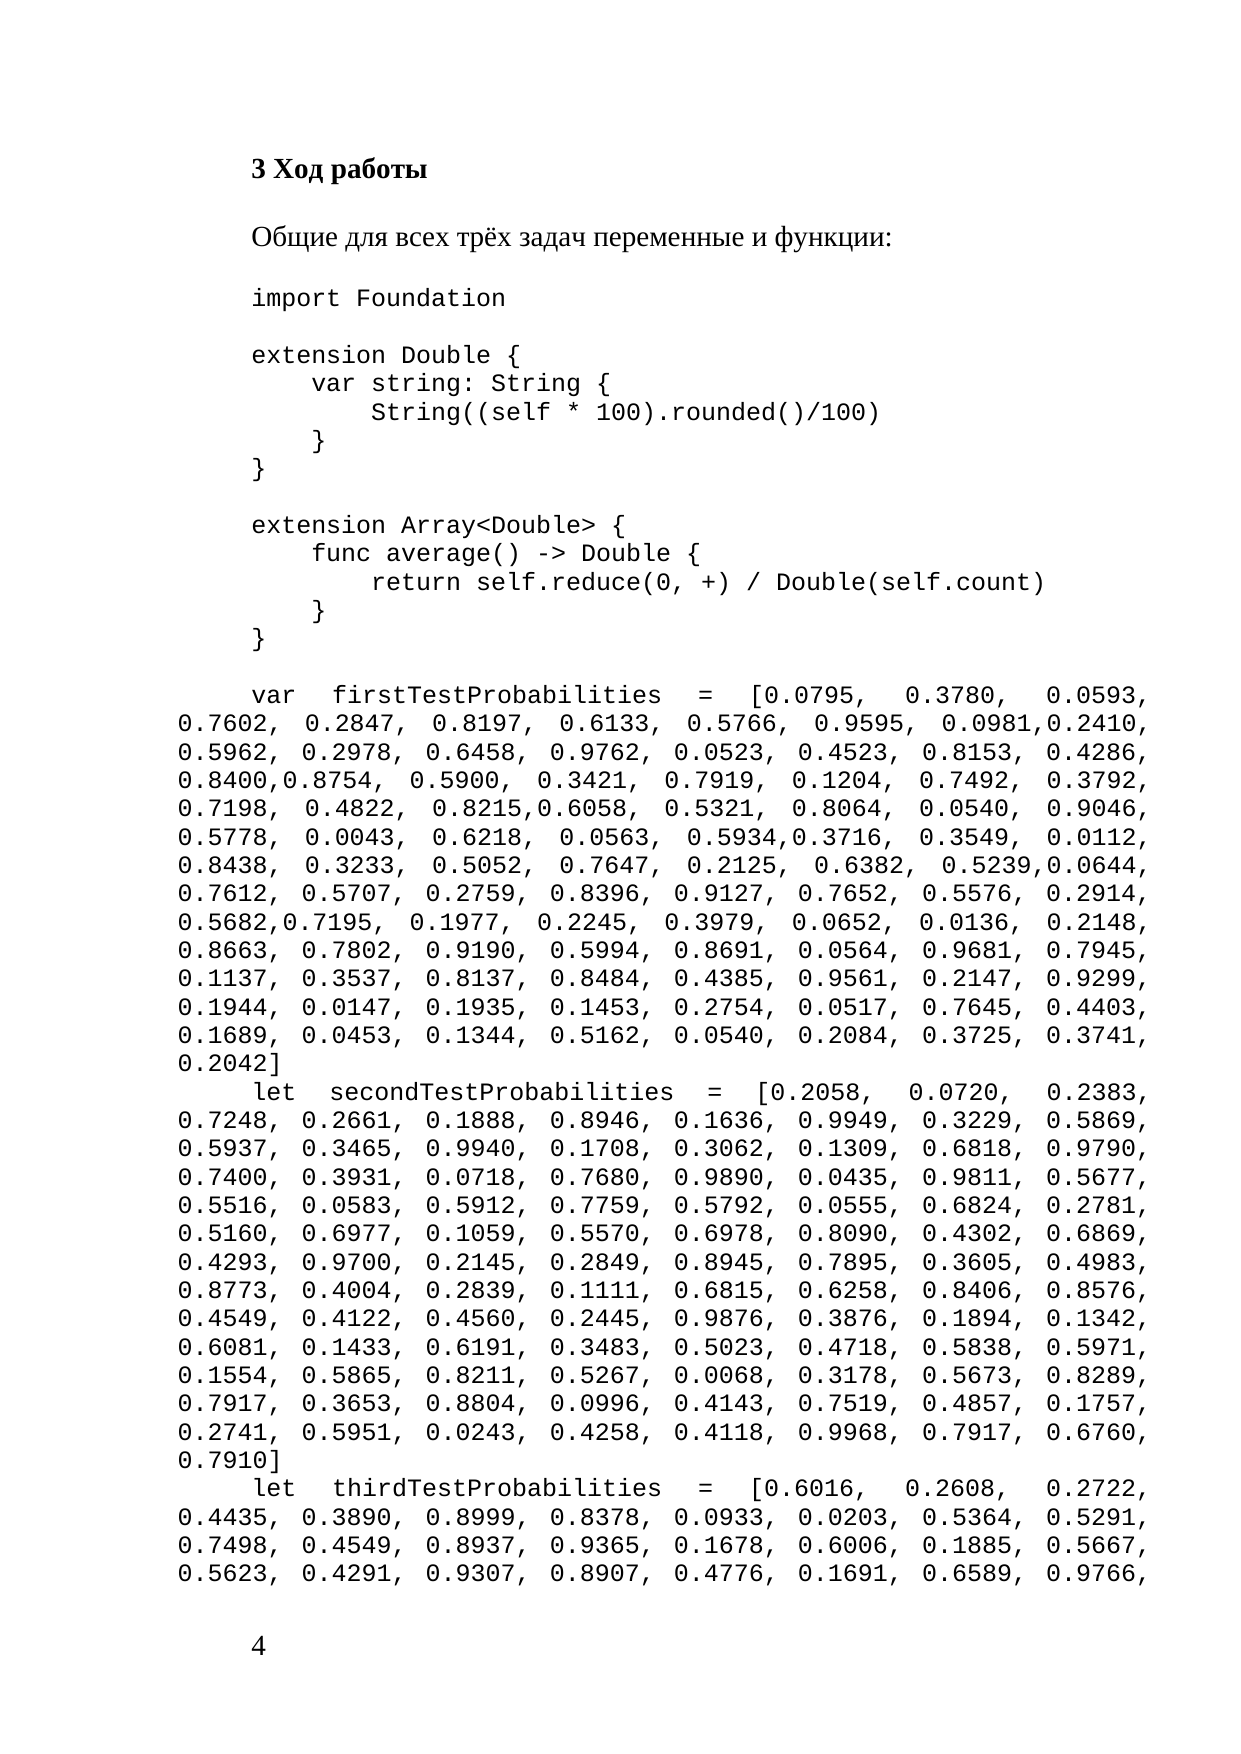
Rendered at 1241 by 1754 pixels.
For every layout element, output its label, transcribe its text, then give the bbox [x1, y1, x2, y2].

text Общие для всех трёх задач переменные и функции: [177, 219, 1152, 252]
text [177, 1476, 1152, 1589]
subtitle 3 Ход работы [251, 152, 1152, 185]
text func average() -> Double { [177, 541, 1152, 569]
text import Foundation [177, 286, 1152, 314]
text var string: String { [177, 371, 1152, 399]
text let secondTestProbabilities = [0.2058, 0.0720, 0.2383, 0.7248, 0.2661, 0.1888, 0.8946, 0.1636, 0.9949, 0.3229, 0.5869, 0.5937, 0.3465, 0.9940, 0.1708, 0.3062, 0.1309, 0.6818, 0.9790, 0.7400, 0.3931, 0.0718, 0.7680, 0.9890, 0.0435, 0.9811, 0.5677, 0.5516, 0.0583, 0.5912, 0.7759, 0.5792, 0.0555, 0.6824, 0.2781, 0.5160, 0.6977, 0.1059, 0.5570, 0.6978, 0.8090, 0.4302, 0.6869, 0.4293, 0.9700, 0.2145, 0.2849, 0.8945, 0.7895, 0.3605, 0.4983, 0.8773, 0.4004, 0.2839, 0.1111, 0.6815, 0.6258, 0.8406, 0.8576, 0.4549, 0.4122, 0.4560, 0.2445, 0.9876, 0.3876, 0.1894, 0.1342, 0.6081, 0.1433, 0.6191, 0.3483, 0.5023, 0.4718, 0.5838, 0.5971, 0.1554, 0.5865, 0.8211, 0.5267, 0.0068, 0.3178, 0.5673, 0.8289, 0.7917, 0.3653, 0.8804, 0.0996, 0.4143, 0.7519, 0.4857, 0.1757, 0.2741, 0.5951, 0.0243, 0.4258, 0.4118, 0.9968, 0.7917, 0.6760, 0.7910] [177, 1079, 1152, 1476]
text } [177, 456, 1152, 484]
text return self.reduce(0, +) / Double(self.count) [177, 569, 1152, 597]
text String((self * 100).rounded()/100) [177, 399, 1152, 427]
text } [177, 427, 1152, 456]
text } [177, 597, 1152, 626]
text extension Array<Double> { [177, 512, 1152, 541]
text extension Double { [177, 342, 1152, 371]
text } [177, 626, 1152, 654]
text var firstTestProbabilities = [0.0795, 0.3780, 0.0593, 0.7602, 0.2847, 0.8197, 0.6133, 0.5766, 0.9595, 0.0981,0.2410, 0.5962, 0.2978, 0.6458, 0.9762, 0.0523, 0.4523, 0.8153, 0.4286, 0.8400,0.8754, 0.5900, 0.3421, 0.7919, 0.1204, 0.7492, 0.3792, 0.7198, 0.4822, 0.8215,0.6058, 0.5321, 0.8064, 0.0540, 0.9046, 0.5778, 0.0043, 0.6218, 0.0563, 0.5934,0.3716, 0.3549, 0.0112, 0.8438, 0.3233, 0.5052, 0.7647, 0.2125, 0.6382, 0.5239,0.0644, 0.7612, 0.5707, 0.2759, 0.8396, 0.9127, 0.7652, 0.5576, 0.2914, 0.5682,0.7195, 0.1977, 0.2245, 0.3979, 0.0652, 0.0136, 0.2148, 0.8663, 0.7802, 0.9190, 0.5994, 0.8691, 0.0564, 0.9681, 0.7945, 0.1137, 0.3537, 0.8137, 0.8484, 0.4385, 0.9561, 0.2147, 0.9299, 0.1944, 0.0147, 0.1935, 0.1453, 0.2754, 0.0517, 0.7645, 0.4403, 0.1689, 0.0453, 0.1344, 0.5162, 0.0540, 0.2084, 0.3725, 0.3741, 0.2042] [177, 682, 1152, 1079]
